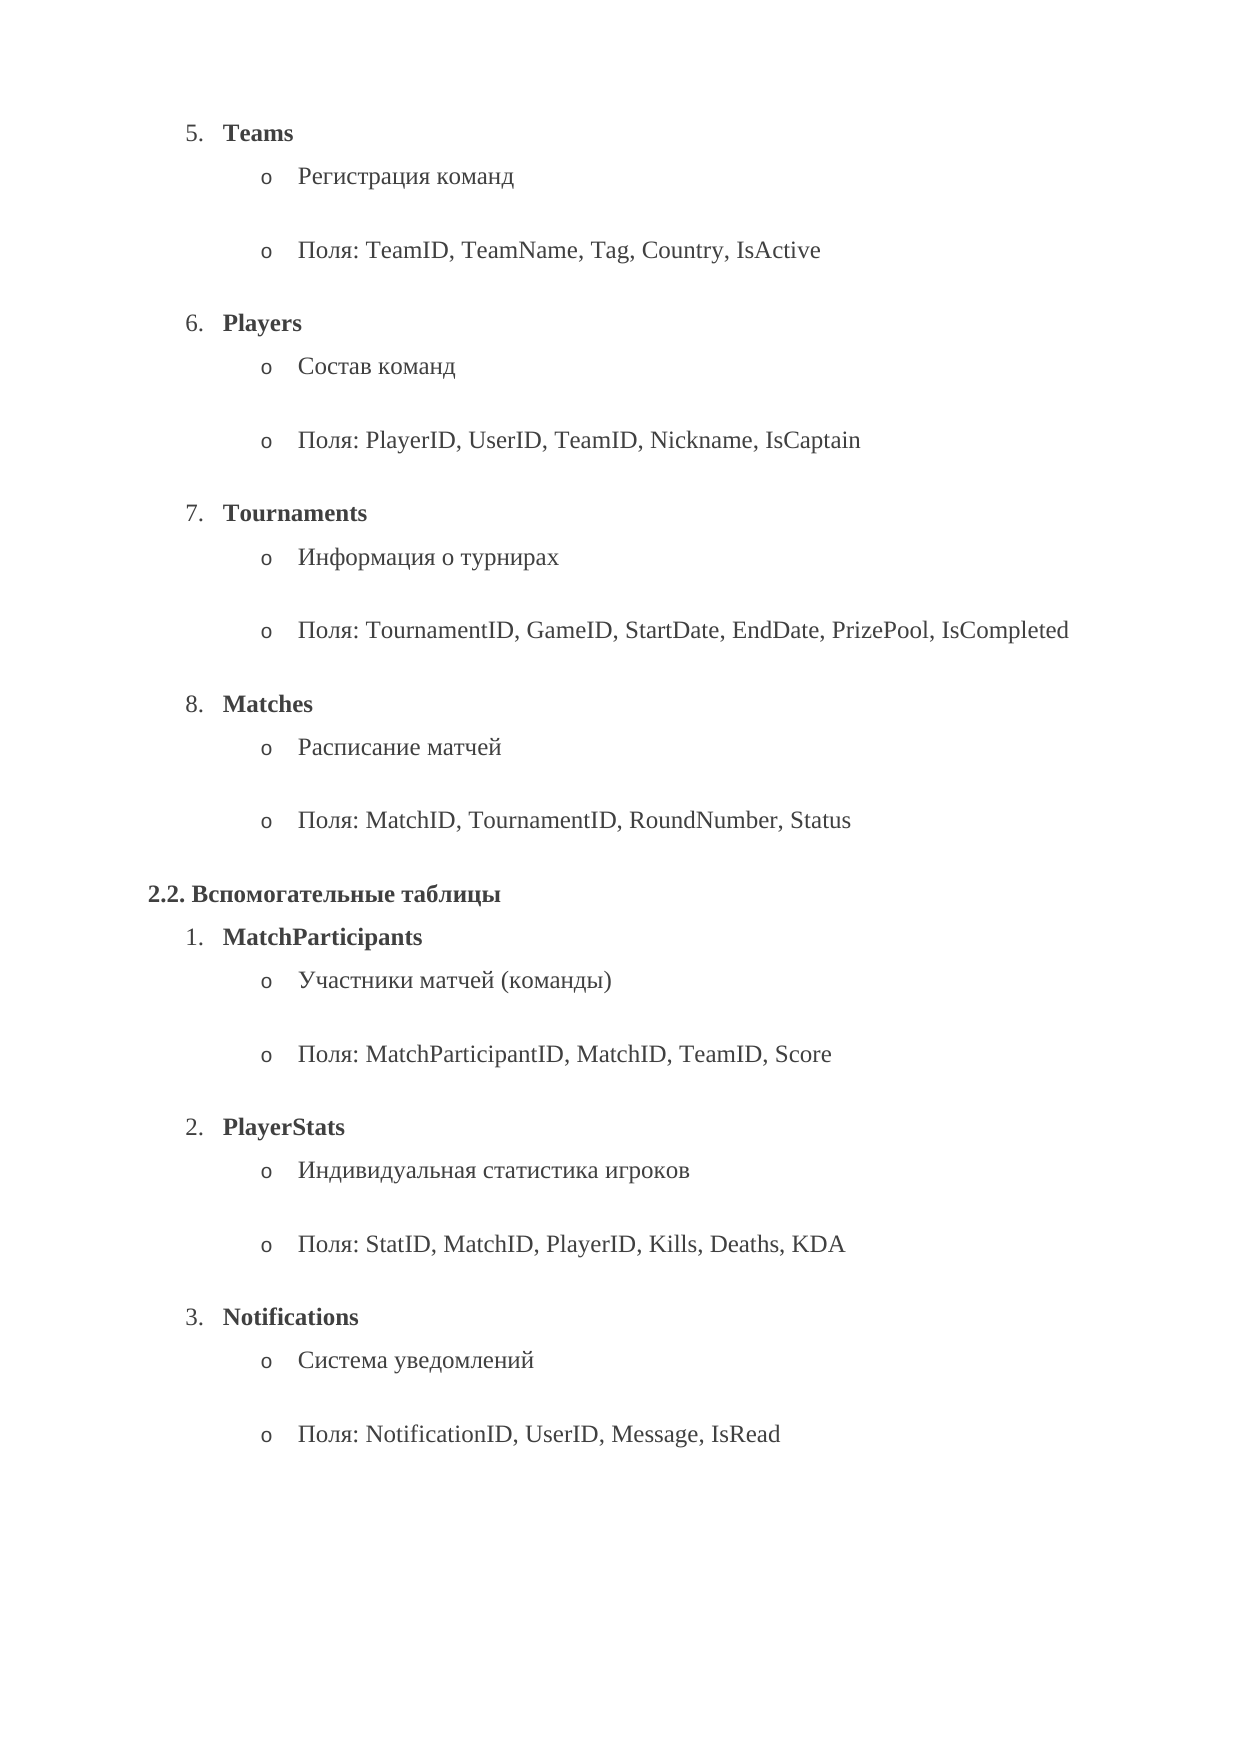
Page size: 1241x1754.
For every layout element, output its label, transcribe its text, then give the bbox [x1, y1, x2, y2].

list Состав команд [260, 351, 1152, 381]
list Поля: TournamentID, GameID, StartDate, EndDate, PrizePool, IsCompleted [260, 615, 1152, 645]
list PlayerStats [185, 1112, 1152, 1141]
list Notifications [185, 1302, 1152, 1331]
list Участники матчей (команды) [260, 965, 1152, 995]
list Информация о турнирах [260, 542, 1152, 571]
list Teams [185, 118, 1152, 147]
list MatchParticipants [185, 922, 1152, 951]
list Поля: TeamID, TeamName, Tag, Country, IsActive [260, 235, 1152, 264]
list Поля: NotificationID, UserID, Message, IsRead [260, 1419, 1152, 1449]
list Поля: MatchID, TournamentID, RoundNumber, Status [260, 805, 1152, 835]
list Поля: MatchParticipantID, MatchID, TeamID, Score [260, 1039, 1152, 1068]
subtitle 2.2. Вспомогательные таблицы [148, 879, 1152, 908]
list Tournaments [185, 498, 1152, 527]
list Расписание матчей [260, 732, 1152, 761]
list Регистрация команд [260, 161, 1152, 191]
list Индивидуальная статистика игроков [260, 1155, 1152, 1185]
list Поля: StatID, MatchID, PlayerID, Kills, Deaths, KDA [260, 1229, 1152, 1258]
list Поля: PlayerID, UserID, TeamID, Nickname, IsCaptain [260, 425, 1152, 454]
list Matches [185, 689, 1152, 717]
list Players [185, 308, 1152, 337]
list Система уведомлений [260, 1346, 1152, 1375]
